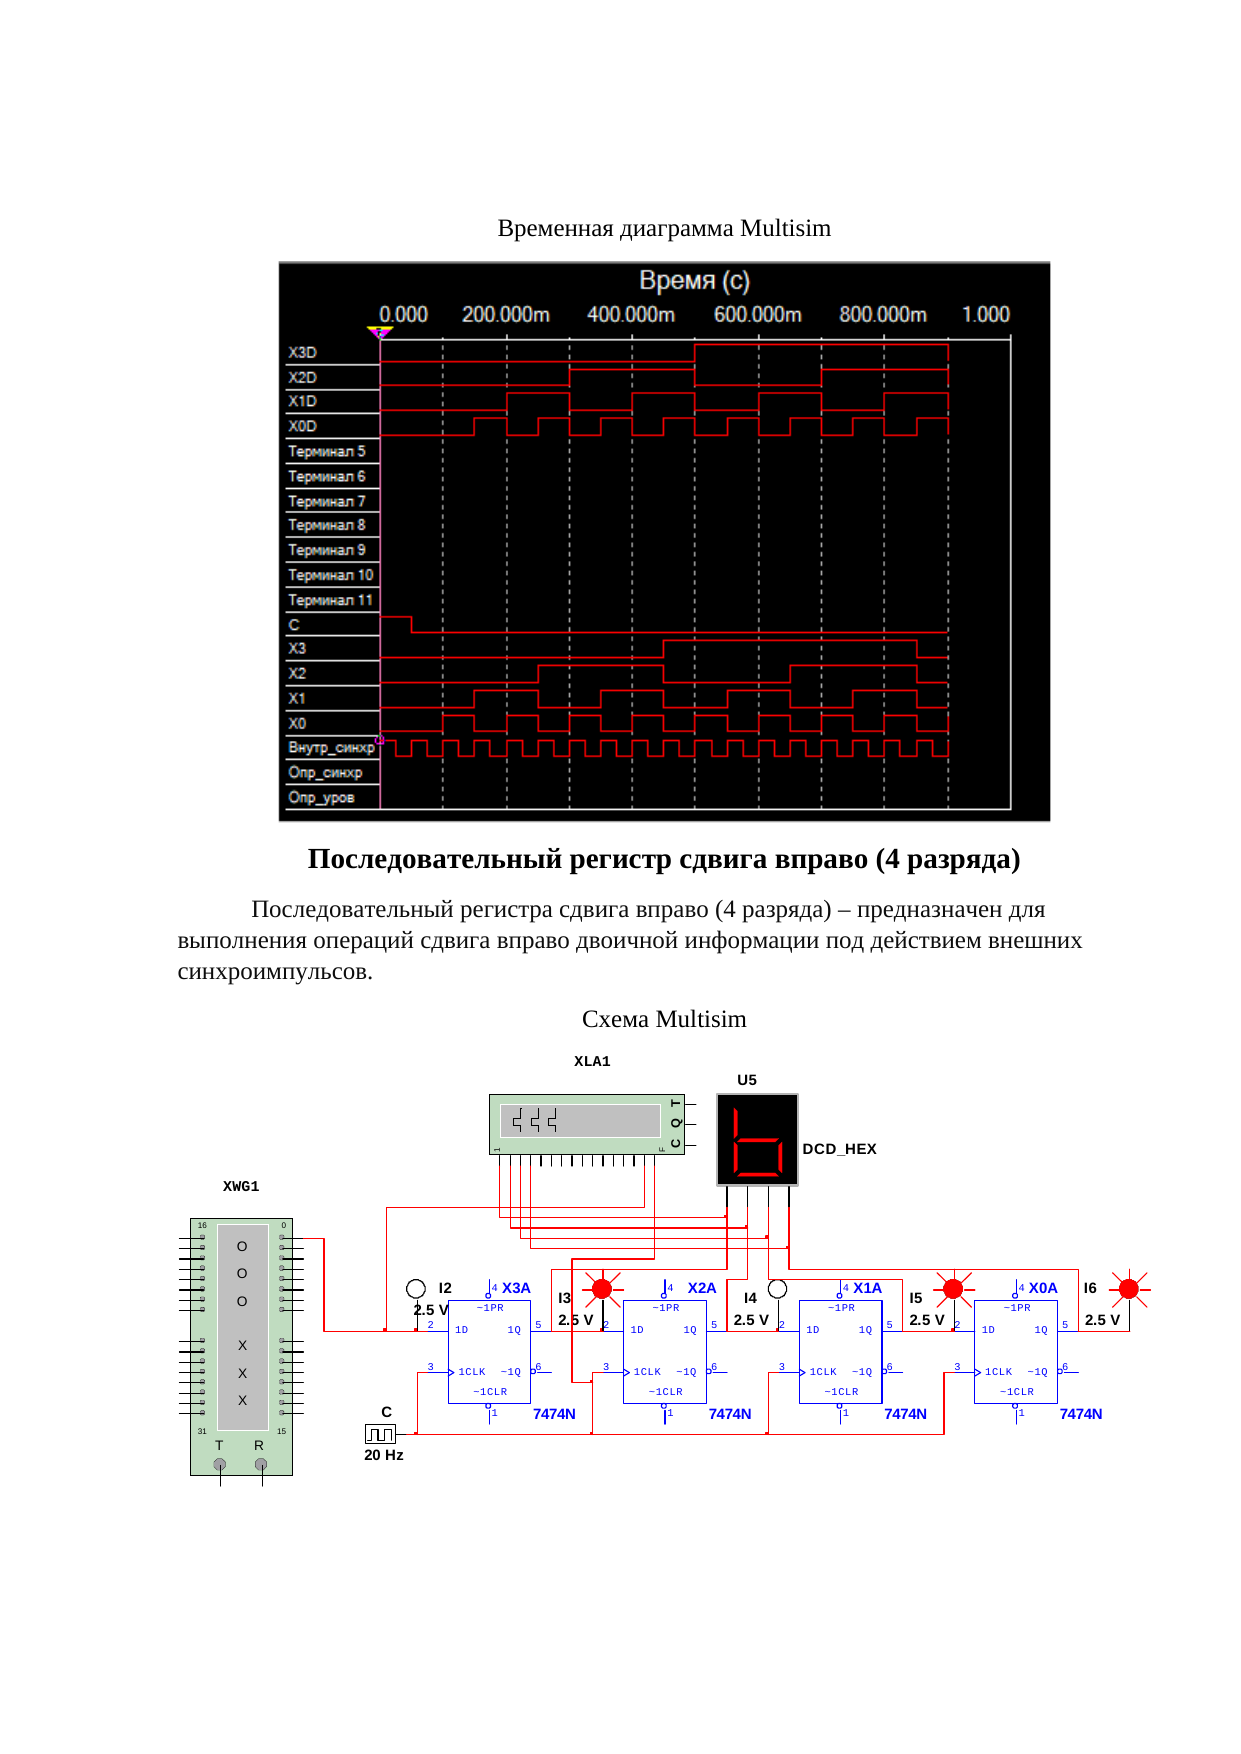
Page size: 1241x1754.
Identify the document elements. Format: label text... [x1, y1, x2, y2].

text Последовательный регистра сдвига вправо (4 разряда) – предназначен для выполнения операций сдвига вправо двоичной информации под действием внешних синхроимпульсов. [177, 894, 1152, 985]
text Временная диаграмма Multisim [177, 213, 1152, 242]
picture [278, 261, 1051, 823]
text Последовательный регистр сдвига вправо (4 разряда) [177, 841, 1152, 874]
text Схема Multisim [177, 1004, 1152, 1032]
